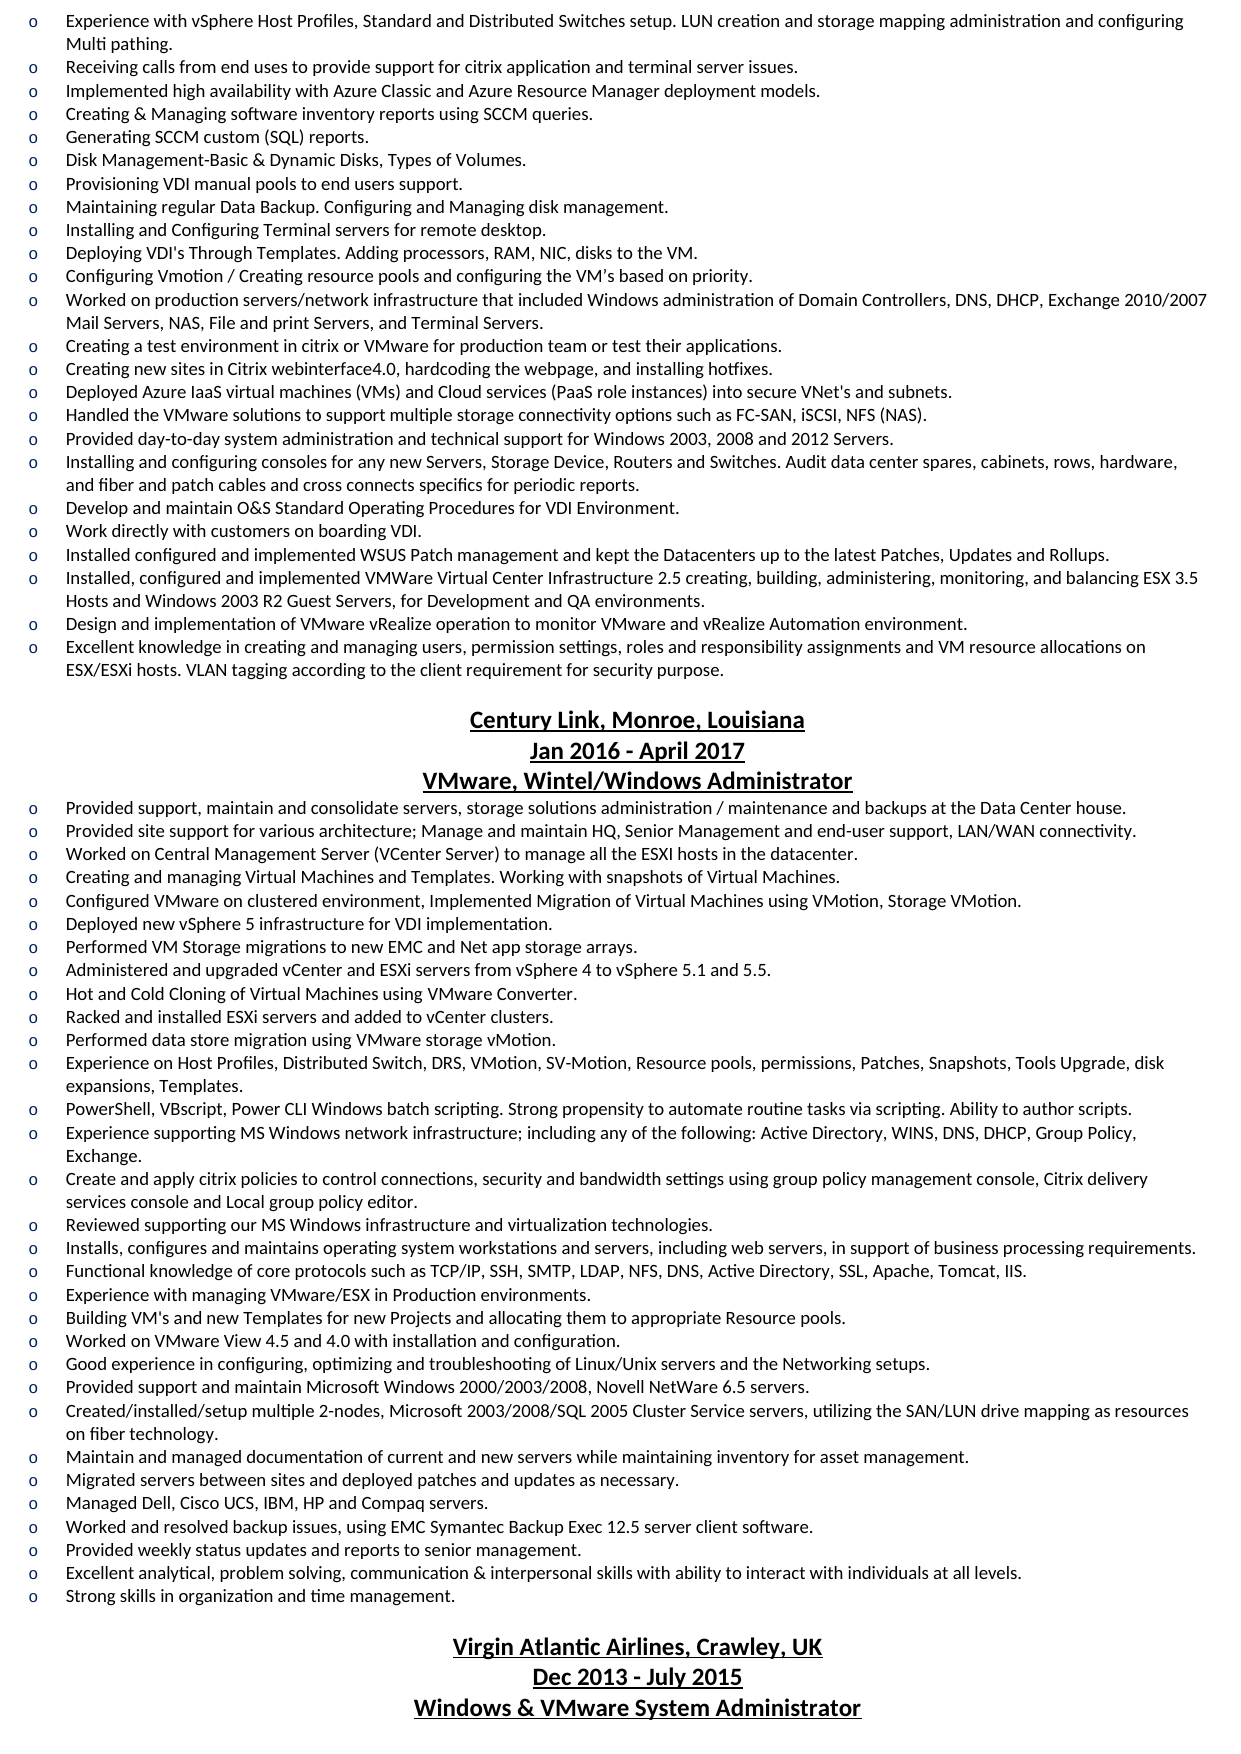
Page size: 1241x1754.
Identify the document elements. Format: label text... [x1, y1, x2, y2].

list Disk Management-Basic & Dynamic Disks, Types of Volumes. [28, 148, 1209, 172]
list Dec 2013 - July 2015 [66, 1661, 1209, 1692]
list Created/installed/setup multiple 2-nodes, Microsoft 2003/2008/SQL 2005 Cluster Service servers, utilizing the SAN/LUN drive mapping as resources on fiber technology. [28, 1399, 1209, 1445]
list Implemented high availability with Azure Classic and Azure Resource Manager deployment models. [28, 79, 1209, 102]
list Good experience in configuring, optimizing and troubleshooting of Linux/Unix servers and the Networking setups. [28, 1352, 1209, 1376]
list Deployed Azure IaaS virtual machines (VMs) and Cloud services (PaaS role instances) into secure VNet's and subnets. [28, 380, 1209, 404]
list Migrated servers between sites and deployed patches and updates as necessary. [28, 1468, 1209, 1492]
list Deployed new vSphere 5 infrastructure for VDI implementation. [28, 912, 1209, 935]
list Provided day-to-day system administration and technical support for Windows 2003, 2008 and 2012 Servers. [28, 427, 1209, 450]
list Installing and Configuring Terminal servers for remote desktop. [28, 218, 1209, 241]
list Handled the VMware solutions to support multiple storage connectivity options such as FC-SAN, iSCSI, NFS (NAS). [28, 404, 1209, 427]
list Experience supporting MS Windows network infrastructure; including any of the following: Active Directory, WINS, DNS, DHCP, Group Policy, Exchange. [28, 1121, 1209, 1167]
list Performed data store migration using VMware storage vMotion. [28, 1028, 1209, 1051]
list Configuring Vmotion / Creating resource pools and configuring the VM’s based on priority. [28, 264, 1209, 288]
list Installs, configures and maintains operating system workstations and servers, including web servers, in support of business processing requirements. [28, 1236, 1209, 1259]
list Installed configured and implemented WSUS Patch management and kept the Datacenters up to the latest Patches, Updates and Rollups. [28, 543, 1209, 566]
list Experience on Host Profiles, Distributed Switch, DRS, VMotion, SV-Motion, Resource pools, permissions, Patches, Snapshots, Tools Upgrade, disk expansions, Templates. [28, 1051, 1209, 1098]
list Installing and configuring consoles for any new Servers, Storage Device, Routers and Switches. Audit data center spares, cabinets, rows, hardware, and fiber and patch cables and cross connects specifics for periodic reports. [28, 450, 1209, 496]
list Building VM's and new Templates for new Projects and allocating them to appropriate Resource pools. [28, 1306, 1209, 1329]
list Strong skills in organization and time management. [28, 1584, 1209, 1608]
list Generating SCCM custom (SQL) reports. [28, 125, 1209, 148]
list Maintain and managed documentation of current and new servers while maintaining inventory for asset management. [28, 1445, 1209, 1468]
list Creating and managing Virtual Machines and Templates. Working with snapshots of Virtual Machines. [28, 866, 1209, 889]
list Experience with vSphere Host Profiles, Standard and Distributed Switches setup. LUN creation and storage mapping administration and configuring Multi pathing. [28, 9, 1209, 56]
list Functional knowledge of core protocols such as TCP/IP, SSH, SMTP, LDAP, NFS, DNS, Active Directory, SSL, Apache, Tomcat, IIS. [28, 1259, 1209, 1283]
list Provided weekly status updates and reports to senior management. [28, 1538, 1209, 1561]
list Century Link, Monroe, Louisiana [66, 704, 1209, 735]
list VMware, Wintel/Windows Administrator [66, 765, 1209, 796]
list Receiving calls from end uses to provide support for citrix application and terminal server issues. [28, 56, 1209, 79]
list Create and apply citrix policies to control connections, security and bandwidth settings using group policy management console, Citrix delivery services console and Local group policy editor. [28, 1167, 1209, 1213]
list Racked and installed ESXi servers and added to vCenter clusters. [28, 1005, 1209, 1028]
list Provided support, maintain and consolidate servers, storage solutions administration / maintenance and backups at the Data Center house. [28, 796, 1209, 819]
list Deploying VDI's Through Templates. Adding processors, RAM, NIC, disks to the VM. [28, 241, 1209, 264]
list Performed VM Storage migrations to new EMC and Net app storage arrays. [28, 935, 1209, 958]
list Creating new sites in Citrix webinterface4.0, hardcoding the webpage, and installing hotfixes. [28, 357, 1209, 380]
list Reviewed supporting our MS Windows infrastructure and virtualization technologies. [28, 1213, 1209, 1236]
list Virgin Atlantic Airlines, Crawley, UK [66, 1631, 1209, 1661]
list Work directly with customers on boarding VDI. [28, 519, 1209, 543]
list Excellent knowledge in creating and managing users, permission settings, roles and responsibility assignments and VM resource allocations on ESX/ESXi hosts. VLAN tagging according to the client requirement for security purpose. [28, 635, 1209, 681]
list Hot and Cold Cloning of Virtual Machines using VMware Converter. [28, 982, 1209, 1005]
list Managed Dell, Cisco UCS, IBM, HP and Compaq servers. [28, 1492, 1209, 1515]
list Installed, configured and implemented VMWare Virtual Center Infrastructure 2.5 creating, building, administering, monitoring, and balancing ESX 3.5 Hosts and Windows 2003 R2 Guest Servers, for Development and QA environments. [28, 566, 1209, 612]
list Maintaining regular Data Backup. Configuring and Managing disk management. [28, 195, 1209, 218]
list Worked on VMware View 4.5 and 4.0 with installation and configuration. [28, 1329, 1209, 1352]
list Worked on Central Management Server (VCenter Server) to manage all the ESXI hosts in the datacenter. [28, 842, 1209, 866]
list Jan 2016 - April 2017 [66, 735, 1209, 765]
list Provisioning VDI manual pools to end users support. [28, 172, 1209, 195]
list Creating & Managing software inventory reports using SCCM queries. [28, 102, 1209, 125]
list Windows & VMware System Administrator [66, 1692, 1209, 1722]
list Worked on production servers/network infrastructure that included Windows administration of Domain Controllers, DNS, DHCP, Exchange 2010/2007 Mail Servers, NAS, File and print Servers, and Terminal Servers. [28, 288, 1209, 334]
list Provided site support for various architecture; Manage and maintain HQ, Senior Management and end-user support, LAN/WAN connectivity. [28, 819, 1209, 842]
list Experience with managing VMware/ESX in Production environments. [28, 1283, 1209, 1306]
list Excellent analytical, problem solving, communication & interpersonal skills with ability to interact with individuals at all levels. [28, 1561, 1209, 1584]
list Design and implementation of VMware vRealize operation to monitor VMware and vRealize Automation environment. [28, 612, 1209, 635]
list PowerShell, VBscript, Power CLI Windows batch scripting. Strong propensity to automate routine tasks via scripting. Ability to author scripts. [28, 1098, 1209, 1121]
list Provided support and maintain Microsoft Windows 2000/2003/2008, Novell NetWare 6.5 servers. [28, 1376, 1209, 1399]
list Configured VMware on clustered environment, Implemented Migration of Virtual Machines using VMotion, Storage VMotion. [28, 889, 1209, 912]
list Creating a test environment in citrix or VMware for production team or test their applications. [28, 334, 1209, 357]
list Develop and maintain O&S Standard Operating Procedures for VDI Environment. [28, 496, 1209, 519]
list Worked and resolved backup issues, using EMC Symantec Backup Exec 12.5 server client software. [28, 1515, 1209, 1538]
list Administered and upgraded vCenter and ESXi servers from vSphere 4 to vSphere 5.1 and 5.5. [28, 958, 1209, 982]
